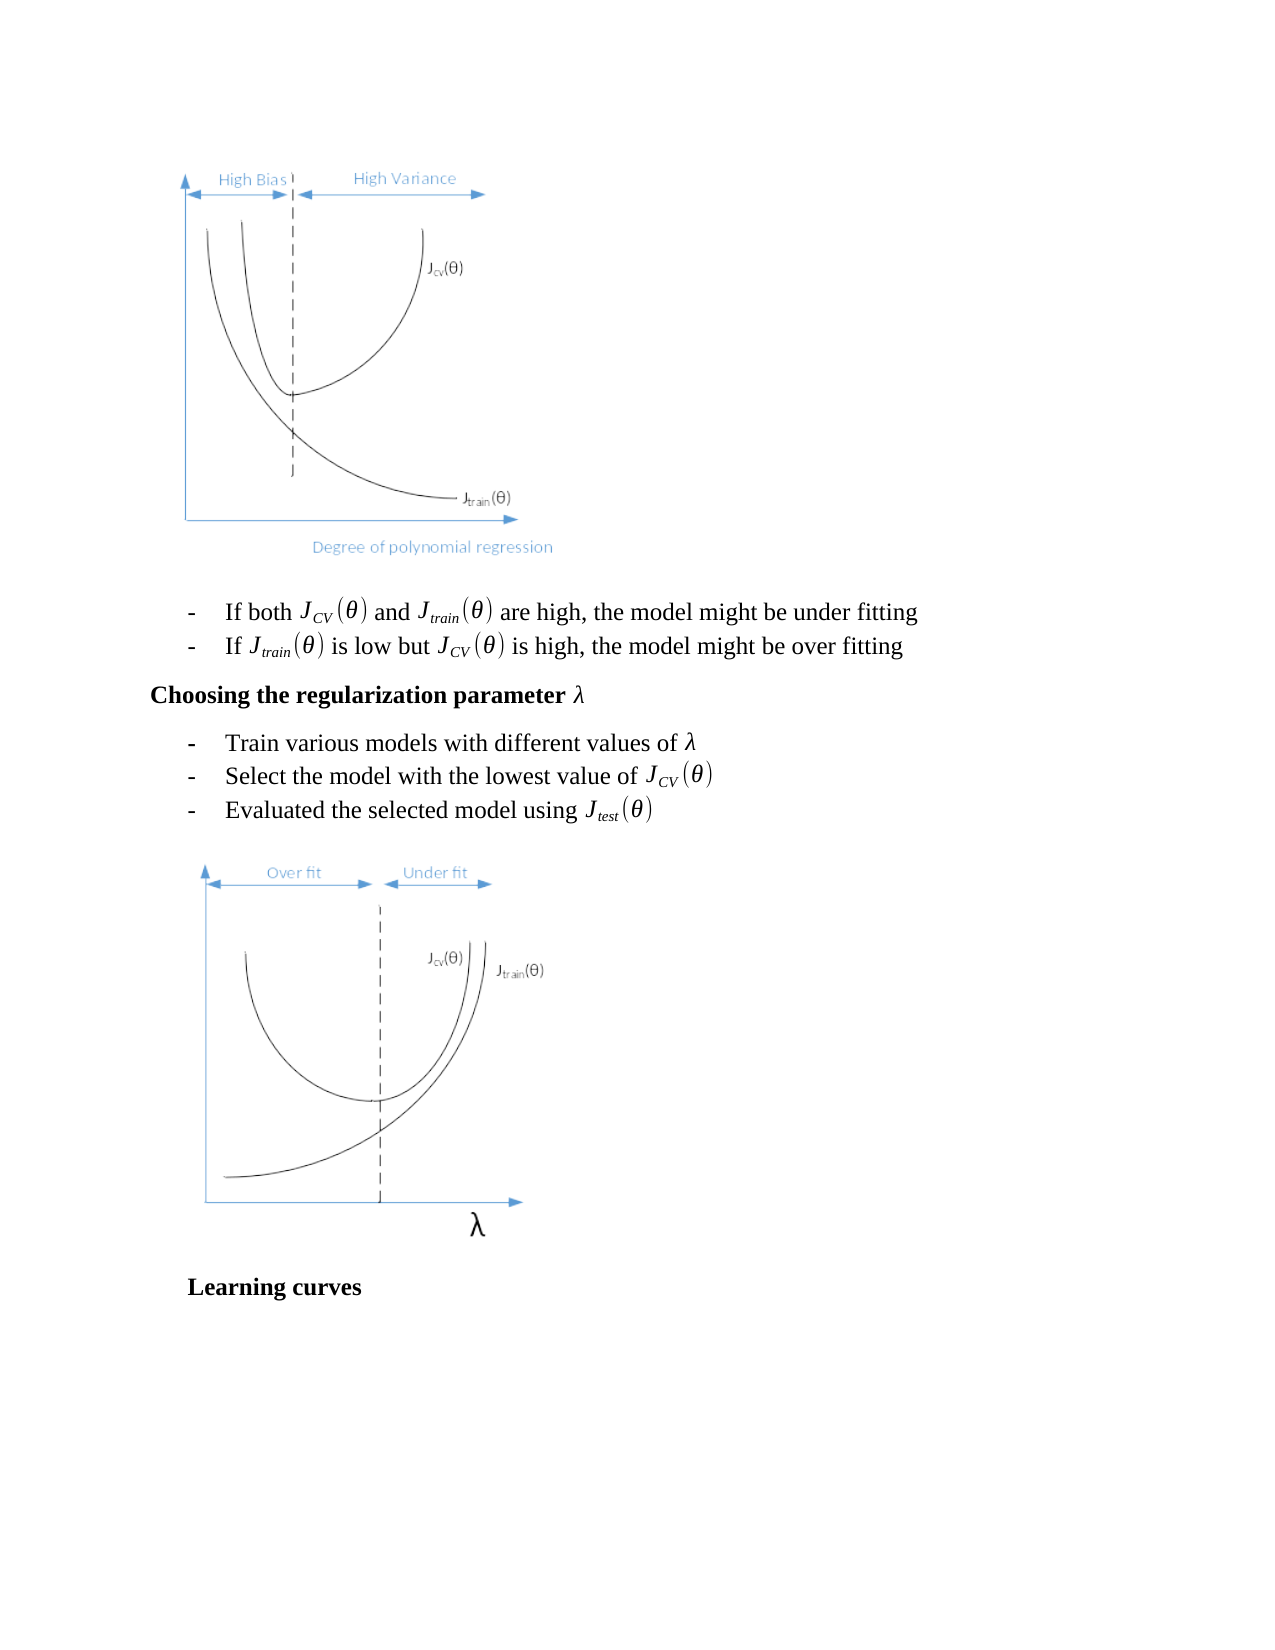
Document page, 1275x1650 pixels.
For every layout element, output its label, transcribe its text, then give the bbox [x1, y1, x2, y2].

list If is low but is high, the model might be over fitting [187, 630, 1125, 662]
list If both and are high, the model might be under fitting [187, 595, 1125, 627]
list Train various models with different values of [187, 728, 1125, 757]
text Learning curves [187, 1272, 1125, 1301]
list Evaluated the selected model using [187, 794, 1125, 826]
list Select the model with the lowest value of [187, 759, 1125, 791]
text Choosing the regularization parameter [150, 681, 1125, 709]
